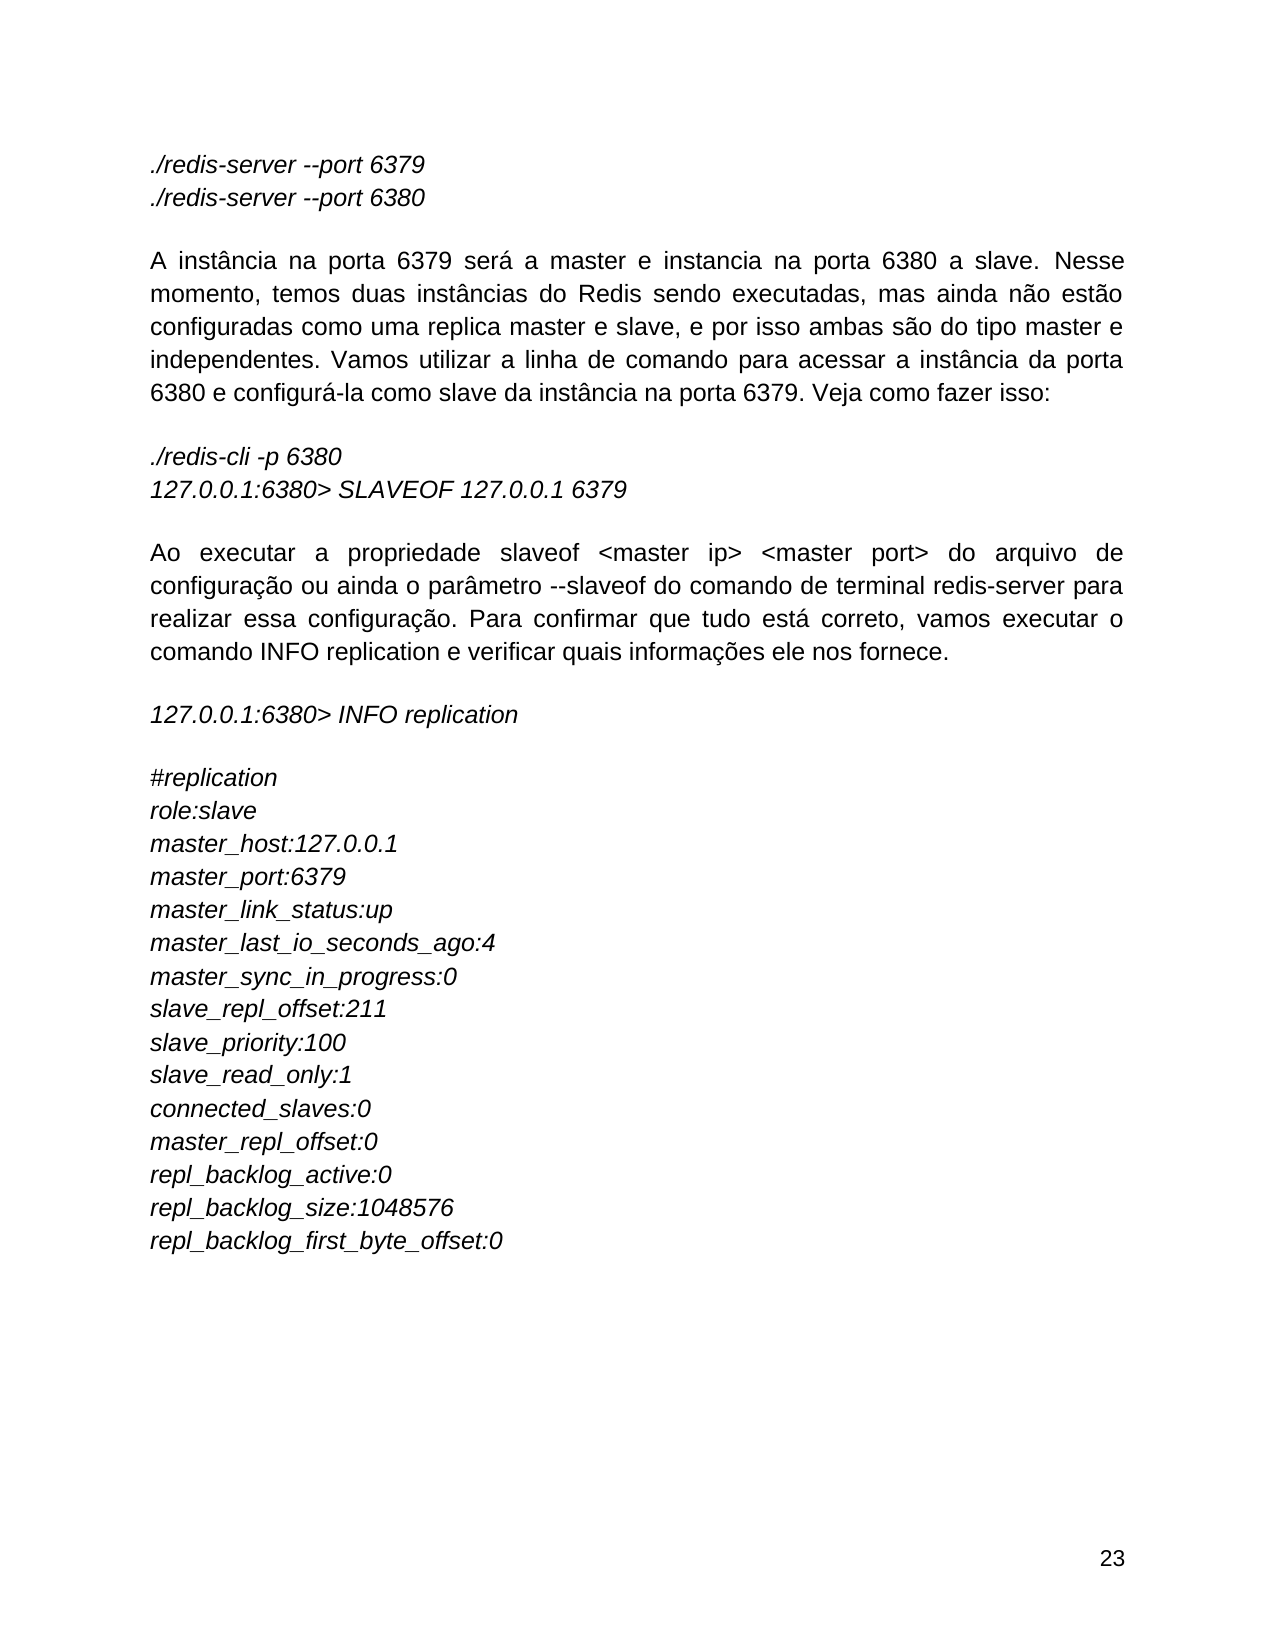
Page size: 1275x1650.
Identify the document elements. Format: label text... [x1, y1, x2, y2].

text slave_repl_offset:211 [150, 994, 1125, 1023]
text master_repl_offset:0 [150, 1127, 1125, 1155]
text ./redis-server --port 6379 [150, 150, 1125, 179]
text repl_backlog_active:0 [150, 1159, 1125, 1188]
text repl_backlog_size:1048576 [150, 1193, 1125, 1221]
text master_host:127.0.0.1 [150, 829, 1125, 858]
text ./redis-server --port 6380 [150, 183, 1125, 212]
text master_sync_in_progress:0 [150, 961, 1125, 990]
text slave_read_only:1 [150, 1061, 1125, 1089]
text master_port:6379 [150, 862, 1125, 891]
text #replication [150, 763, 1125, 792]
text repl_backlog_first_byte_offset:0 [150, 1226, 1125, 1254]
text Ao executar a propriedade slaveof <master ip> <master port> do arquivo de configuração ou ainda o parâmetro --slaveof do comando de terminal redis-server para realizar essa configuração. Para confirmar que tudo está correto, vamos executar o comando INFO replication e verificar quais informações ele nos fornece. [150, 538, 1125, 666]
text role:slave [150, 796, 1125, 825]
text ./redis-cli -p 6380 [150, 442, 1125, 470]
text 127.0.0.1:6380> INFO replication [150, 700, 1125, 729]
text slave_priority:100 [150, 1027, 1125, 1056]
text A instância na porta 6379 será a master e instancia na porta 6380 a slave. Nesse momento, temos duas instâncias do Redis sendo executadas, mas ainda não estão configuradas como uma replica master e slave, e por isso ambas são do tipo master e independentes. Vamos utilizar a linha de comando para acessar a instância da porta 6380 e configurá-la como slave da instância na porta 6379. Veja como fazer isso: [150, 246, 1125, 407]
text master_link_status:up [150, 895, 1125, 924]
text master_last_io_seconds_ago:4 [150, 928, 1125, 957]
text 127.0.0.1:6380> SLAVEOF 127.0.0.1 6379 [150, 474, 1125, 503]
text connected_slaves:0 [150, 1093, 1125, 1122]
